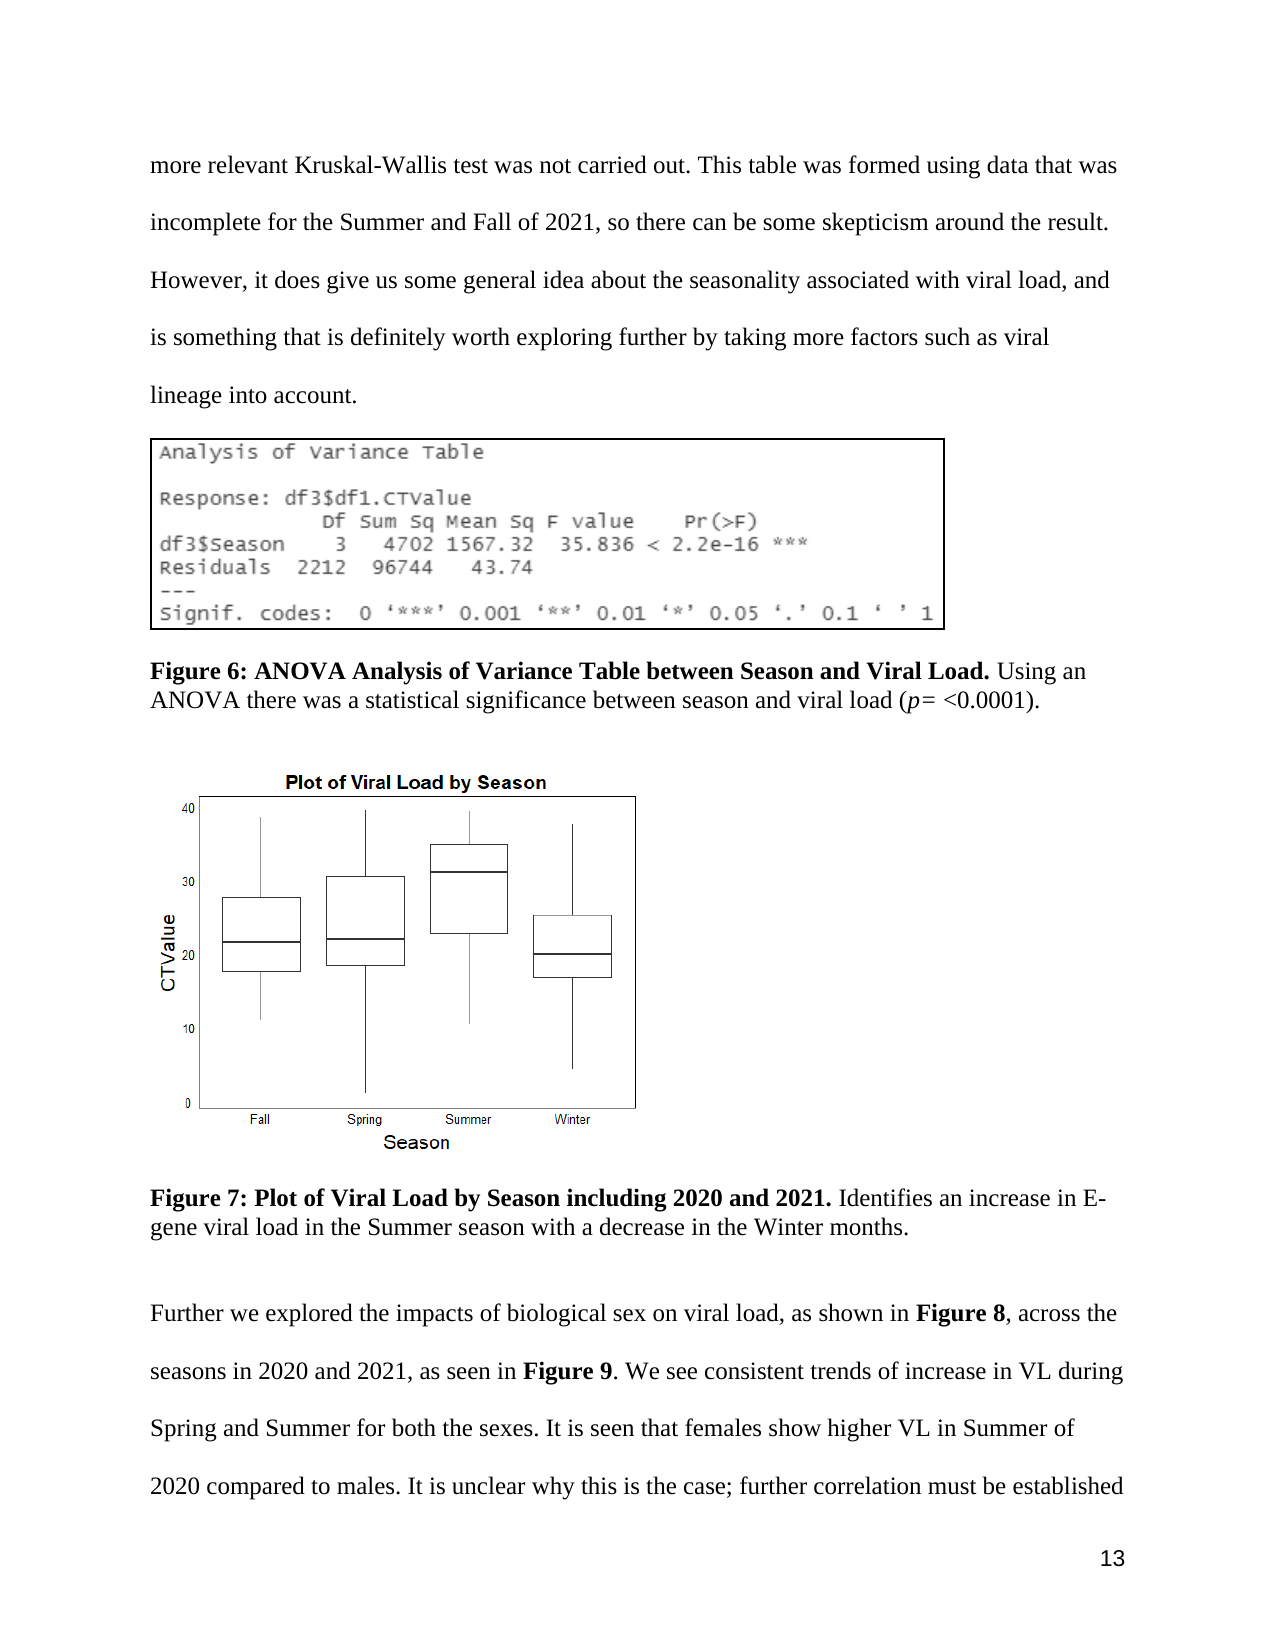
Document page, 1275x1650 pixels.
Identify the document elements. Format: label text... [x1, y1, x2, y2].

text Figure 6: ANOVA Analysis of Variance Table between Season and Viral Load. Using an ANOVA there was a statistical significance between season and viral load (p= <0.0001). [150, 656, 1125, 713]
text Figure 7: Plot of Viral Load by Season including 2020 and 2021. Identifies an increase in E-gene viral load in the Summer season with a decrease in the Winter months. [150, 1183, 1125, 1241]
picture [152, 440, 943, 628]
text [150, 150, 1125, 409]
picture [150, 771, 642, 1157]
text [150, 1298, 1125, 1499]
